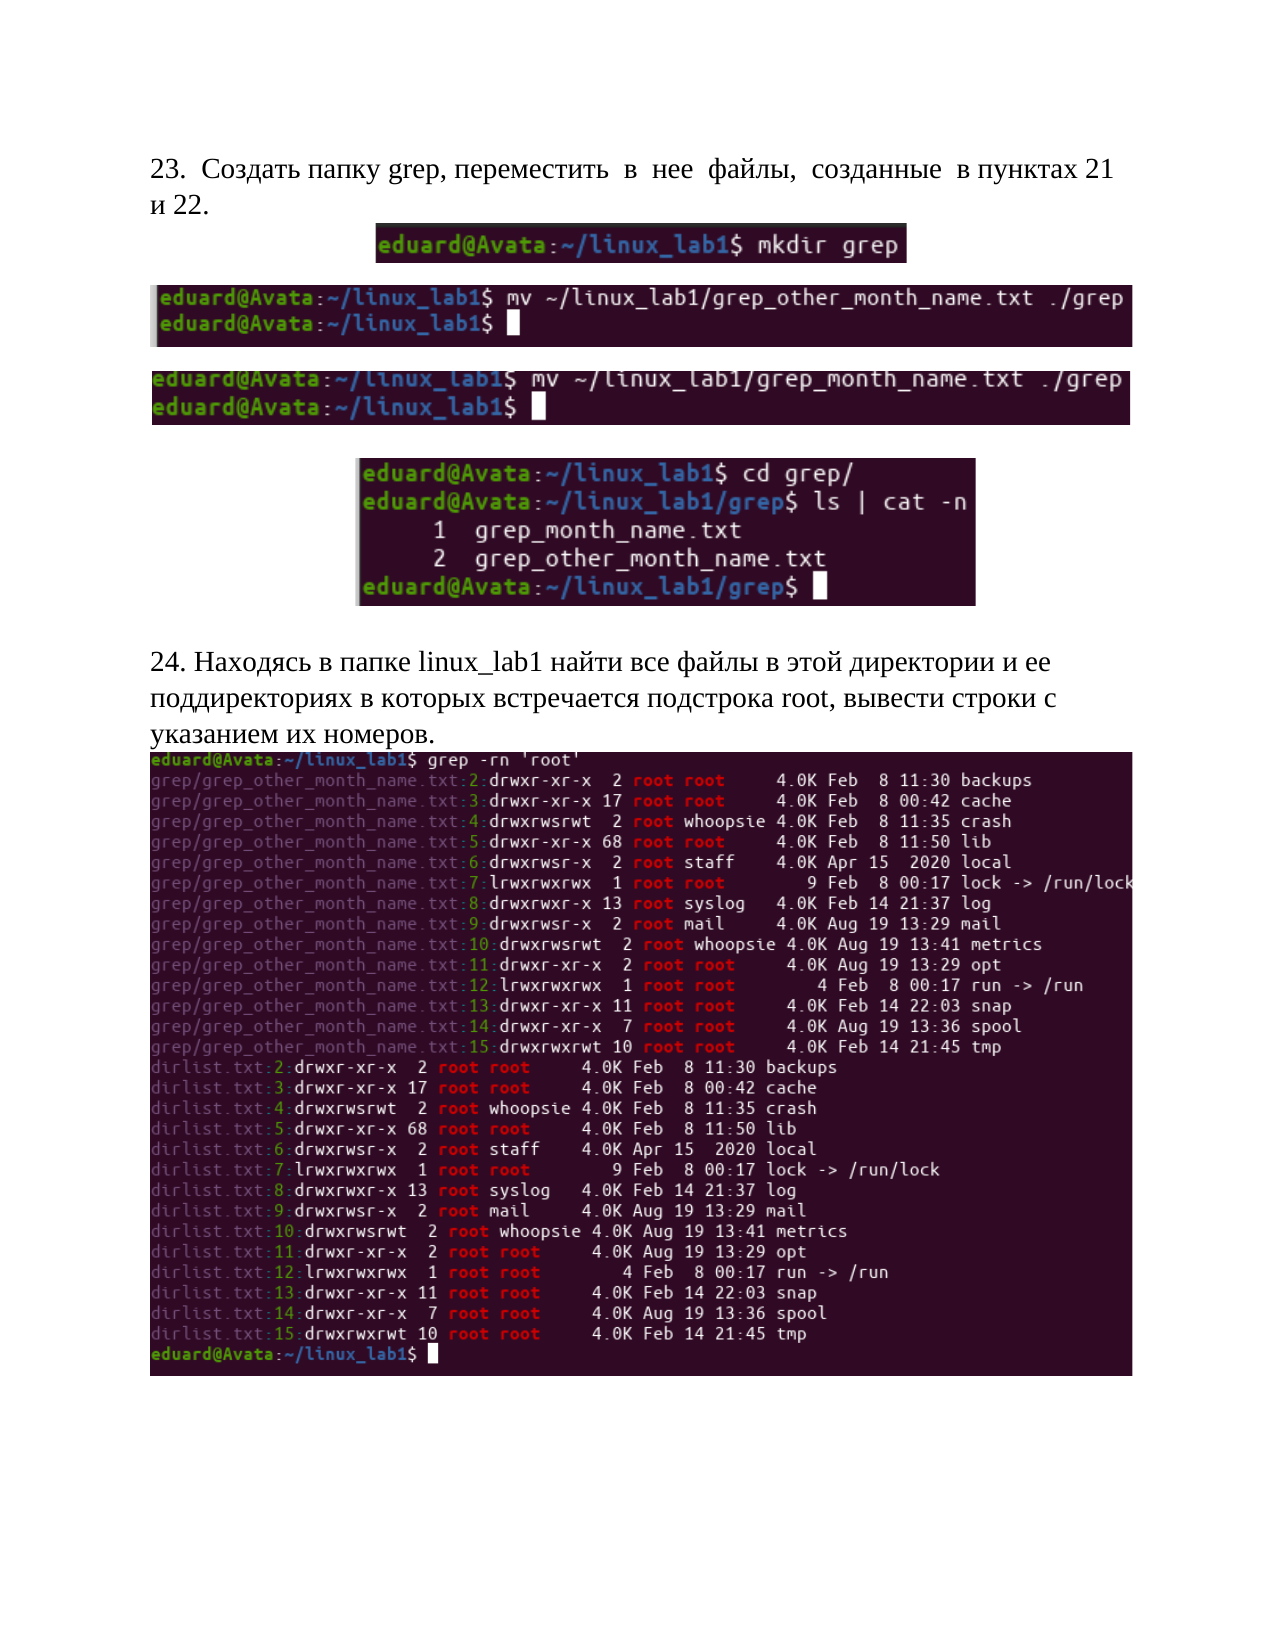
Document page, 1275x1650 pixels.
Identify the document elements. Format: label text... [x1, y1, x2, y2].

picture [355, 458, 976, 606]
text 23. Создать папку grep, переместить в нее файлы, созданные в пунктах 21 и 22. [150, 151, 1132, 221]
text 24. Находясь в папке linux_lab1 найти все файлы в этой директории и ее поддиректориях в которых встречается подстрока root, вывести строки с указанием их номеров. [150, 644, 1132, 749]
picture [152, 371, 1131, 425]
picture [375, 223, 907, 263]
picture [150, 285, 1133, 347]
picture [150, 752, 1133, 1376]
